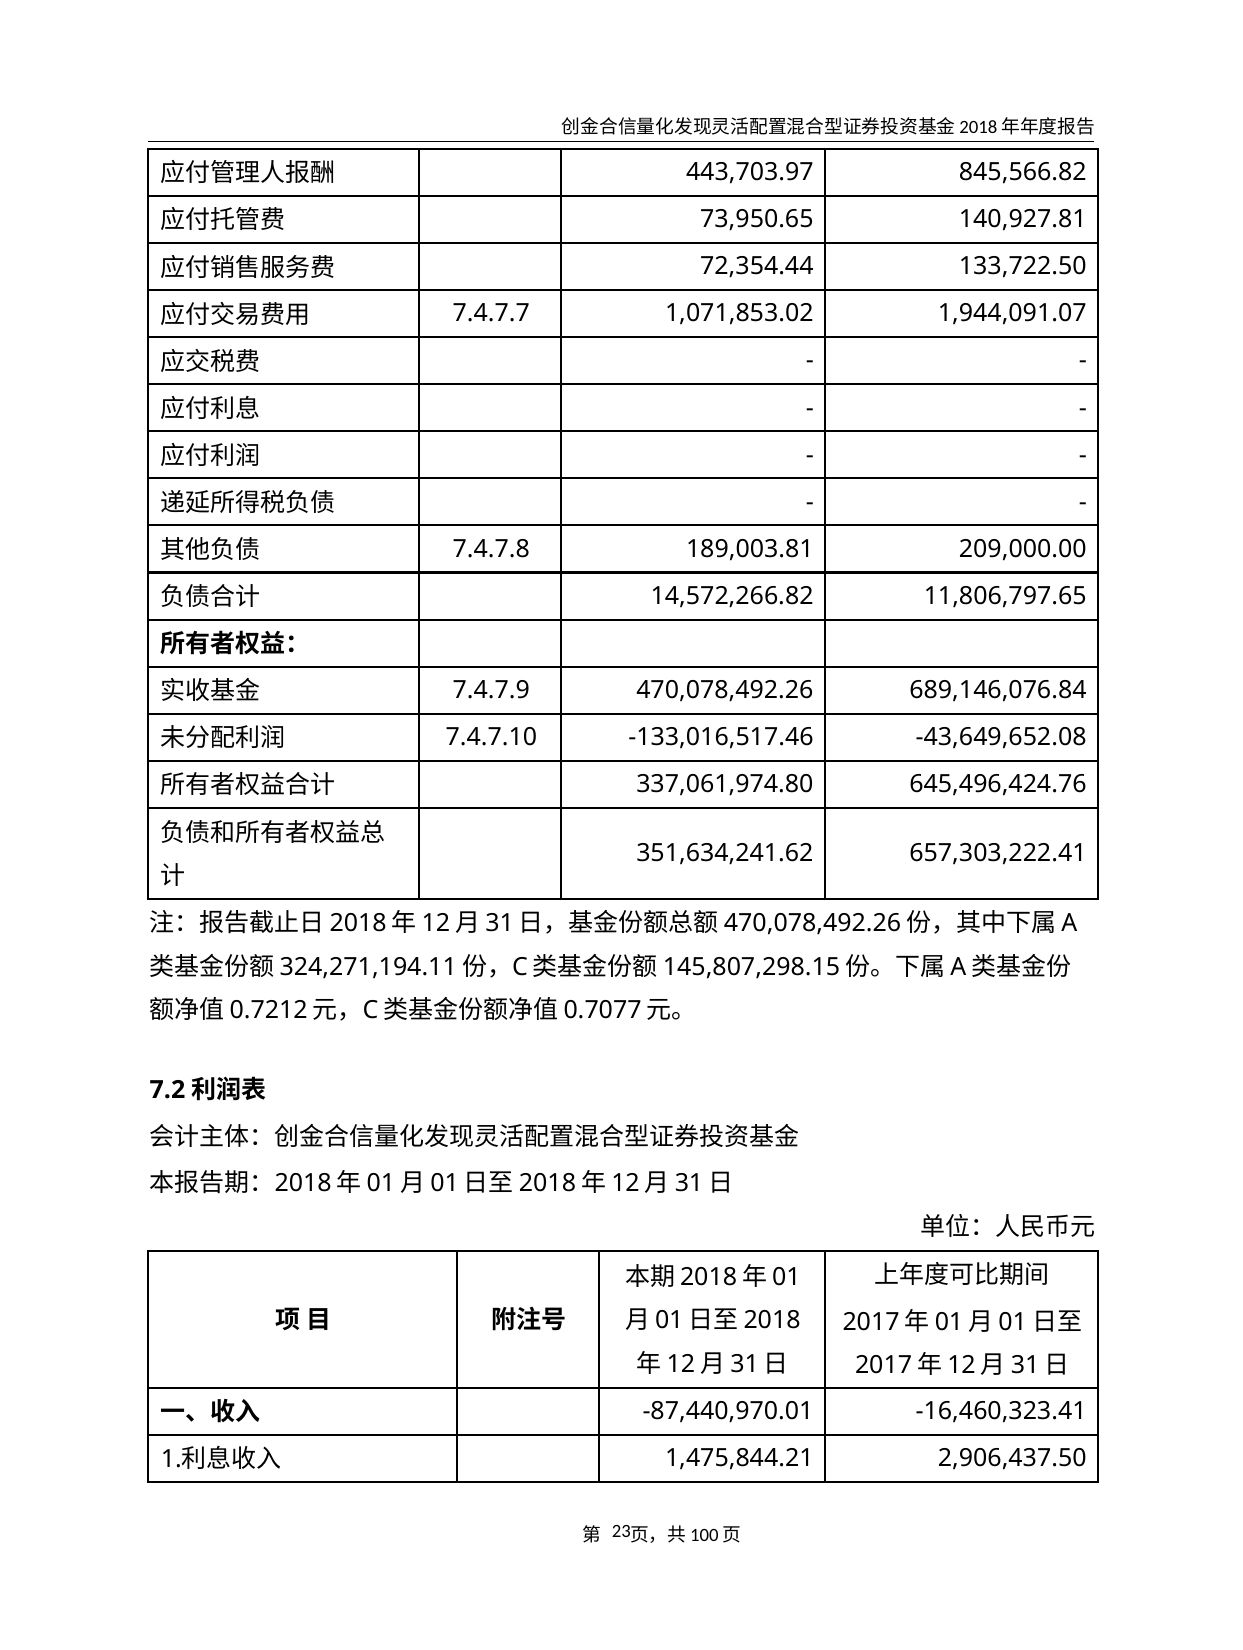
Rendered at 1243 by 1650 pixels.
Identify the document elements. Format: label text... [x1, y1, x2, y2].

table_cell 845,566.82 [826, 150, 1097, 195]
table_cell - [826, 338, 1097, 383]
table_cell 7.4.7.10 [420, 715, 560, 760]
table_cell 443,703.97 [562, 150, 824, 195]
table_cell 应付交易费用 [149, 291, 418, 336]
table_cell 470,078,492.26 [562, 668, 824, 713]
table_cell [458, 1389, 598, 1434]
table_cell [458, 1436, 598, 1481]
table_cell [420, 621, 560, 666]
table_cell [562, 621, 824, 666]
table_cell 657,303,222.41 [826, 809, 1097, 897]
table_header 本期2018年01月01日至2018年12月31日 [600, 1252, 824, 1387]
table_cell 一、收入 [149, 1389, 456, 1434]
table_cell 应交税费 [149, 338, 418, 383]
table_cell [420, 432, 560, 477]
table_cell 其他负债 [149, 526, 418, 571]
table_cell 73,950.65 [562, 197, 824, 242]
table_cell 应付管理人报酬 [149, 150, 418, 195]
table_cell - [826, 432, 1097, 477]
table_cell [420, 244, 560, 289]
table_cell [826, 621, 1097, 666]
table_cell [420, 150, 560, 195]
table_header 附注号 [458, 1252, 598, 1387]
text 注：报告截止日2018年12月31日，基金份额总额470,078,492.26份，其中下属A类基金份额324,271,194.11份，C类基金份额145,807,298.15份。下属A类基金份额净值0.7212元，C类基金份额净值0.7077元。 [149, 902, 1094, 1026]
table_cell 1,475,844.21 [600, 1436, 824, 1481]
table_cell 递延所得税负债 [149, 479, 418, 524]
table_cell 72,354.44 [562, 244, 824, 289]
table_cell -133,016,517.46 [562, 715, 824, 760]
table_cell - [562, 479, 824, 524]
text 本报告期：2018年01月01日至2018年12月31日 [149, 1163, 1094, 1199]
table_cell 所有者权益： [149, 621, 418, 666]
table_cell 负债和所有者权益总计 [149, 809, 418, 897]
table_cell -16,460,323.41 [826, 1389, 1097, 1434]
table_cell 11,806,797.65 [826, 574, 1097, 618]
table_cell 1.利息收入 [149, 1436, 456, 1481]
table_cell - [562, 338, 824, 383]
table_cell 209,000.00 [826, 526, 1097, 571]
table_cell 189,003.81 [562, 526, 824, 571]
table_cell 1,944,091.07 [826, 291, 1097, 336]
table_cell 7.4.7.9 [420, 668, 560, 713]
table_cell 2,906,437.50 [826, 1436, 1097, 1481]
table_cell [420, 197, 560, 242]
table_cell 351,634,241.62 [562, 809, 824, 897]
table_cell 140,927.81 [826, 197, 1097, 242]
table_cell 337,061,974.80 [562, 762, 824, 807]
table_cell - [562, 432, 824, 477]
table_cell 1,071,853.02 [562, 291, 824, 336]
table_cell 133,722.50 [826, 244, 1097, 289]
table_cell [420, 385, 560, 430]
table_cell 14,572,266.82 [562, 574, 824, 618]
table_header 上年度可比期间 2017年01月01日至2017年12月31日 [826, 1252, 1097, 1387]
table_header 项 目 [149, 1252, 456, 1387]
table_cell 7.4.7.7 [420, 291, 560, 336]
table_cell 应付销售服务费 [149, 244, 418, 289]
table_cell 应付利润 [149, 432, 418, 477]
table_cell [420, 762, 560, 807]
table_cell [420, 479, 560, 524]
table_cell - [562, 385, 824, 430]
table_cell -43,649,652.08 [826, 715, 1097, 760]
text 会计主体：创金合信量化发现灵活配置混合型证券投资基金 [149, 1116, 1094, 1153]
table_cell 未分配利润 [149, 715, 418, 760]
table_cell [420, 338, 560, 383]
table_cell 负债合计 [149, 574, 418, 618]
table_cell - [826, 385, 1097, 430]
table_cell 645,496,424.76 [826, 762, 1097, 807]
table_cell 应付托管费 [149, 197, 418, 242]
table_cell 实收基金 [149, 668, 418, 713]
table_cell 所有者权益合计 [149, 762, 418, 807]
table_cell 7.4.7.8 [420, 526, 560, 571]
table_cell [420, 809, 560, 897]
text 7.2 利润表 [149, 1070, 1094, 1106]
text 单位：人民币元 [148, 1206, 1094, 1243]
table_cell - [826, 479, 1097, 524]
table_cell 应付利息 [149, 385, 418, 430]
table_cell -87,440,970.01 [600, 1389, 824, 1434]
table_cell 689,146,076.84 [826, 668, 1097, 713]
table_cell [420, 574, 560, 618]
